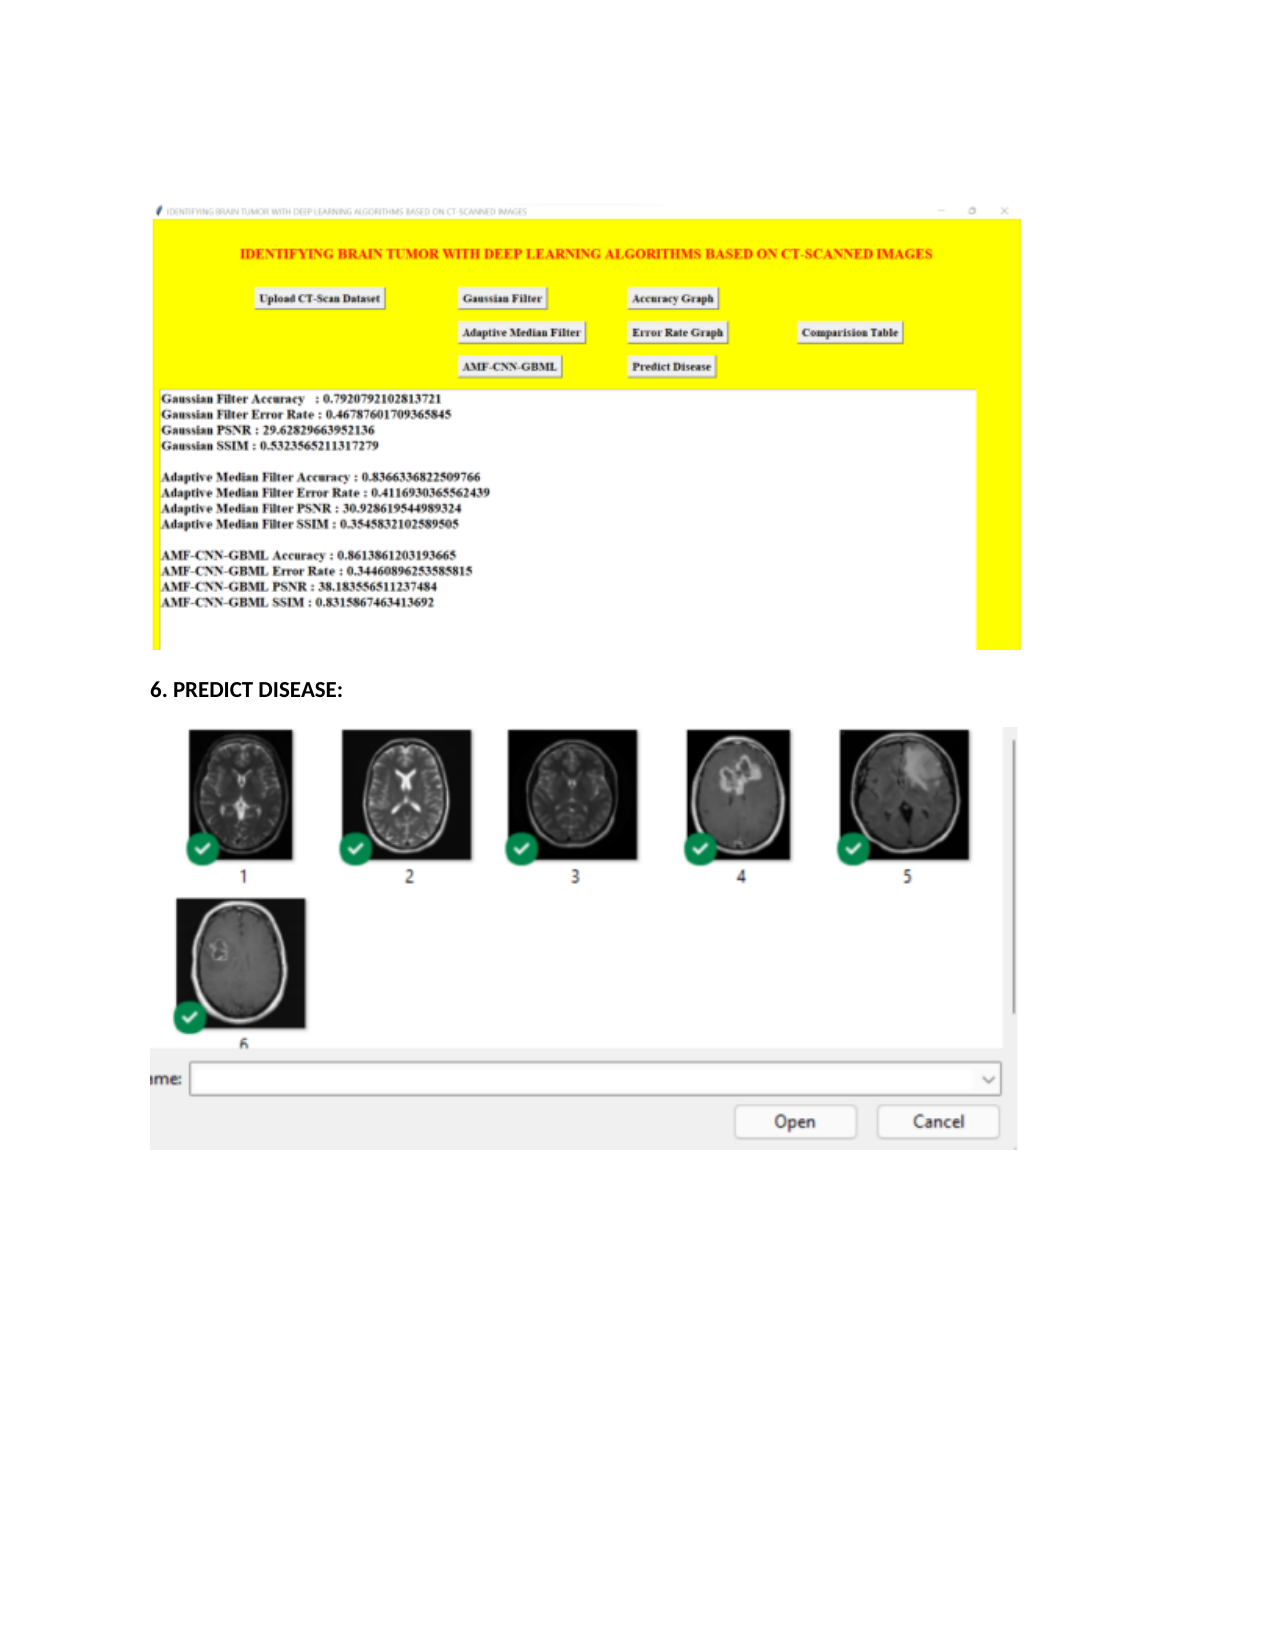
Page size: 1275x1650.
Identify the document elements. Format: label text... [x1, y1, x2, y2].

text 6. PREDICT DISEASE: [150, 675, 1125, 703]
picture [150, 727, 1027, 1150]
picture [150, 203, 1025, 650]
